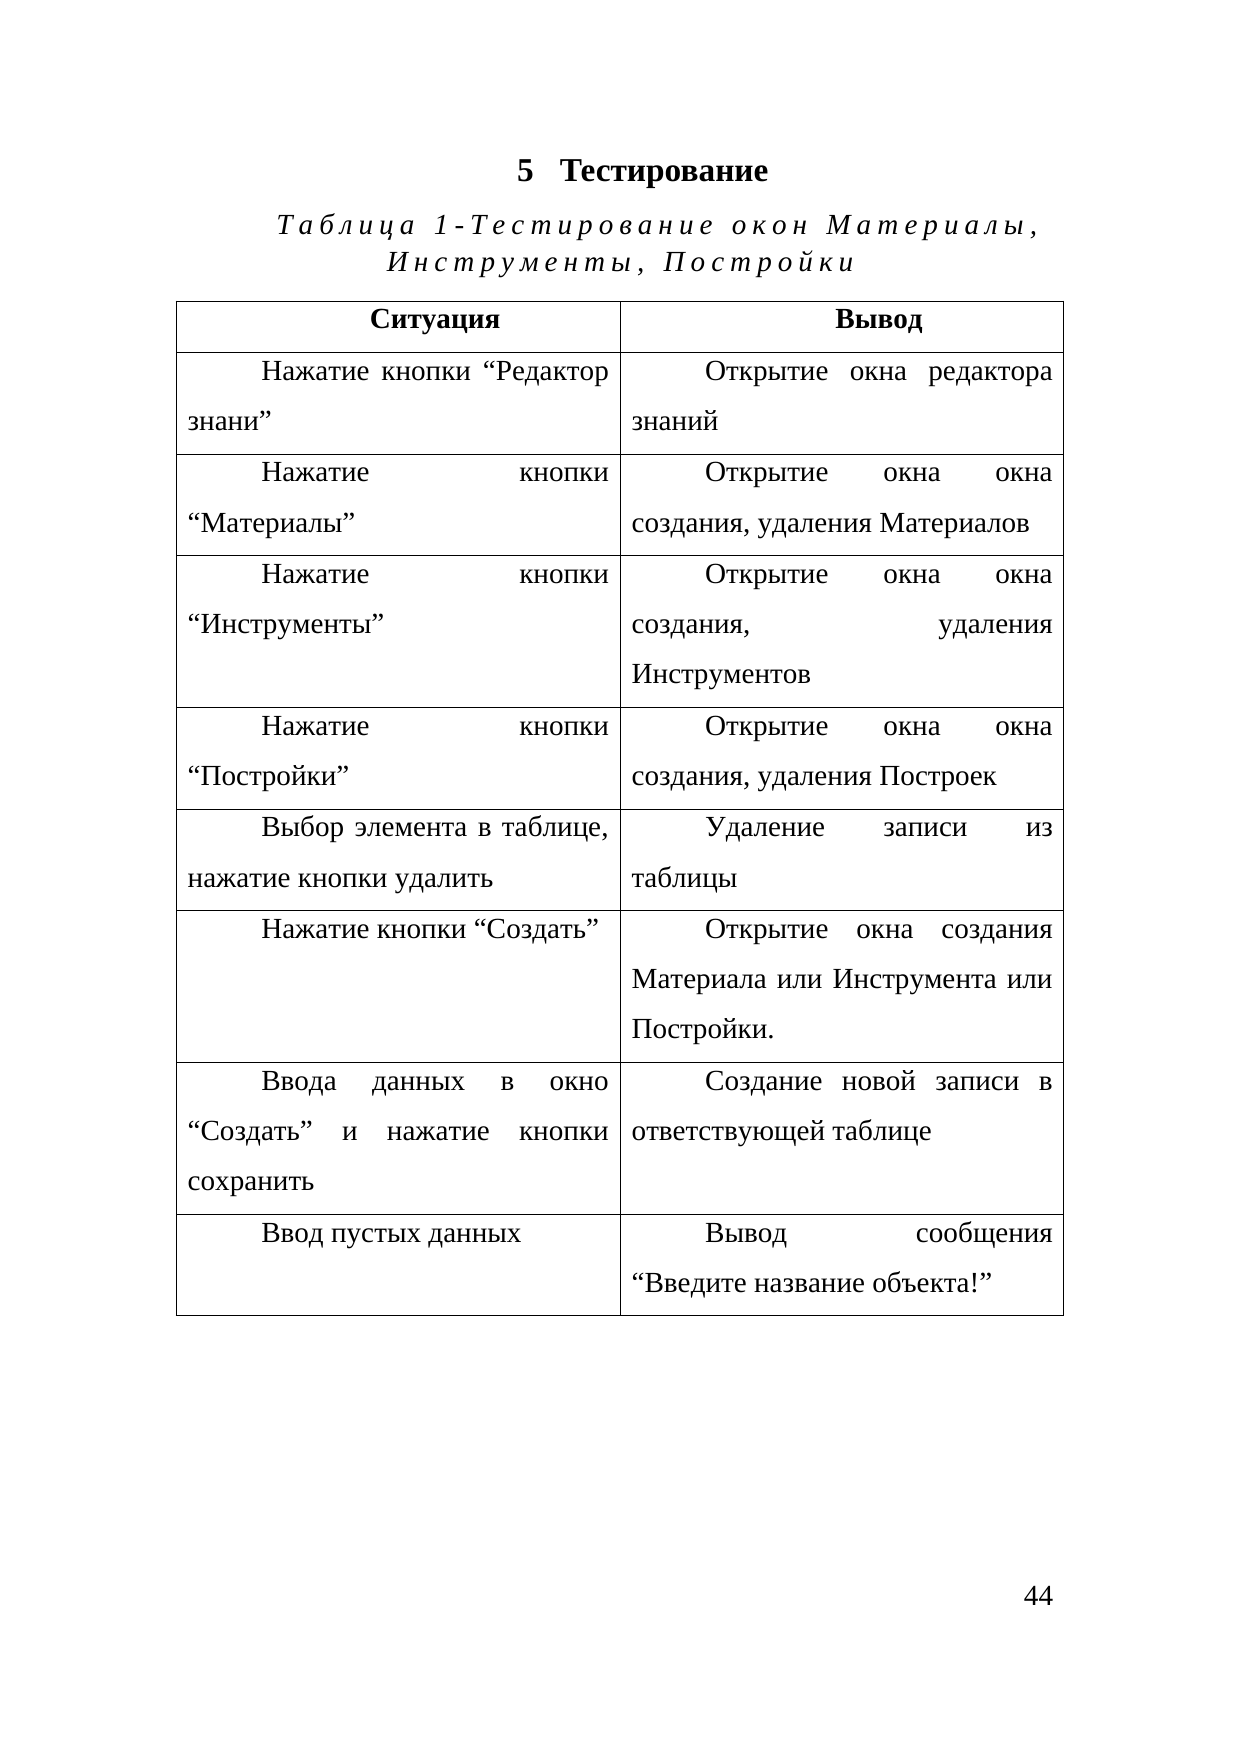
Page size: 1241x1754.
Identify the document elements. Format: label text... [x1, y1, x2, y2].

text Таблица 1-Тестирование окон Материалы, Инструменты, Постройки [187, 207, 1053, 277]
table_cell Удаление записи из таблицы [621, 810, 1063, 910]
table_cell Нажатие кнопки “Редактор знани” [177, 353, 620, 453]
table_cell Открытие окна окна создания, удаления Построек [621, 708, 1063, 808]
table_cell Создание новой записи в ответствующей таблице [621, 1063, 1063, 1214]
table_cell Вывод сообщения “Введите название объекта!” [621, 1215, 1063, 1315]
table_cell Нажатие кнопки “Создать” [177, 911, 620, 1062]
table_cell Открытие окна создания Материала или Инструмента или Постройки. [621, 911, 1063, 1062]
table_cell Открытие окна окна создания, удаления Инструментов [621, 556, 1063, 707]
table_cell Нажатие кнопки “Постройки” [177, 708, 620, 808]
subtitle Тестирование [187, 150, 1053, 188]
table_cell Выбор элемента в таблице, нажатие кнопки удалить [177, 810, 620, 910]
table_header Вывод [621, 302, 1063, 352]
table_cell Ввода данных в окно “Создать” и нажатие кнопки сохранить [177, 1063, 620, 1214]
table_cell Нажатие кнопки “Материалы” [177, 455, 620, 555]
table_cell Нажатие кнопки “Инструменты” [177, 556, 620, 707]
table_cell Открытие окна редактора знаний [621, 353, 1063, 453]
table_header Ситуация [177, 302, 620, 352]
table_cell Ввод пустых данных [177, 1215, 620, 1315]
table_cell Открытие окна окна создания, удаления Материалов [621, 455, 1063, 555]
